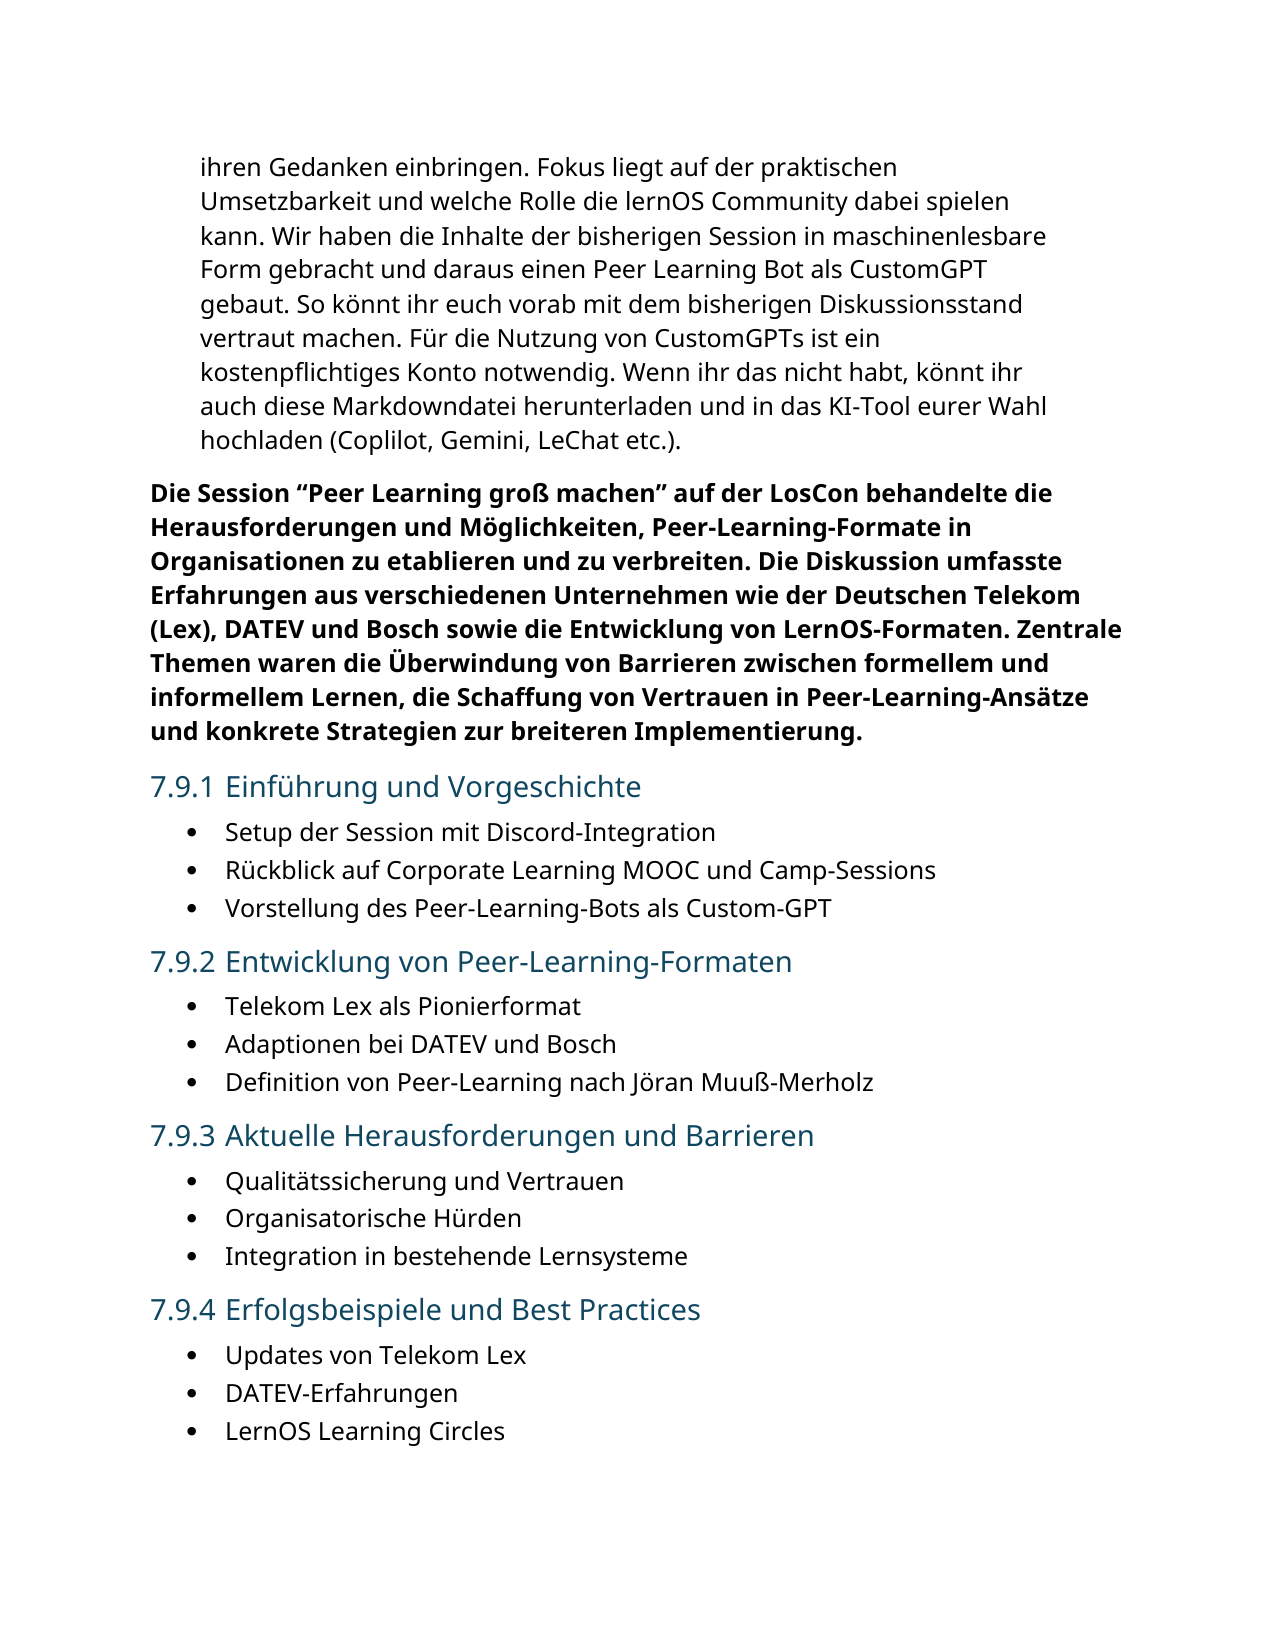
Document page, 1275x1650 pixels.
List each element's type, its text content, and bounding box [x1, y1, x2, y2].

list Setup der Session mit Discord-Integration [187, 814, 1125, 849]
list Organisatorische Hürden [187, 1201, 1125, 1235]
subtitle 7.9.1 Einführung und Vorgeschichte [150, 767, 1125, 806]
list Definition von Peer-Learning nach Jöran Muuß-Merholz [187, 1064, 1125, 1099]
text Die Session “Peer Learning groß machen” auf der LosCon behandelte die Herausforderungen und Möglichkeiten, Peer-Learning-Formate in Organisationen zu etablieren und zu verbreiten. Die Diskussion umfasste Erfahrungen aus verschiedenen Unternehmen wie der Deutschen Telekom (Lex), DATEV und Bosch sowie die Entwicklung von LernOS-Formaten. Zentrale Themen waren die Überwindung von Barrieren zwischen formellem und informellem Lernen, die Schaffung von Vertrauen in Peer-Learning-Ansätze und konkrete Strategien zur breiteren Implementierung. [150, 475, 1125, 748]
list Integration in bestehende Lernsysteme [187, 1239, 1125, 1273]
subtitle 7.9.3 Aktuelle Herausforderungen und Barrieren [150, 1115, 1125, 1155]
list Updates von Telekom Lex [187, 1338, 1125, 1372]
subtitle 7.9.2 Entwicklung von Peer-Learning-Formaten [150, 941, 1125, 981]
list Qualitätssicherung und Vertrauen [187, 1163, 1125, 1197]
list Telekom Lex als Pionierformat [187, 989, 1125, 1023]
list DATEV-Erfahrungen [187, 1376, 1125, 1409]
list Adaptionen bei DATEV und Bosch [187, 1027, 1125, 1061]
list LernOS Learning Circles [187, 1413, 1125, 1447]
subtitle 7.9.4 Erfolgsbeispiele und Best Practices [150, 1290, 1125, 1329]
list Vorstellung des Peer-Learning-Bots als Custom-GPT [187, 890, 1125, 924]
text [200, 150, 1075, 457]
list Rückblick auf Corporate Learning MOOC und Camp-Sessions [187, 852, 1125, 886]
